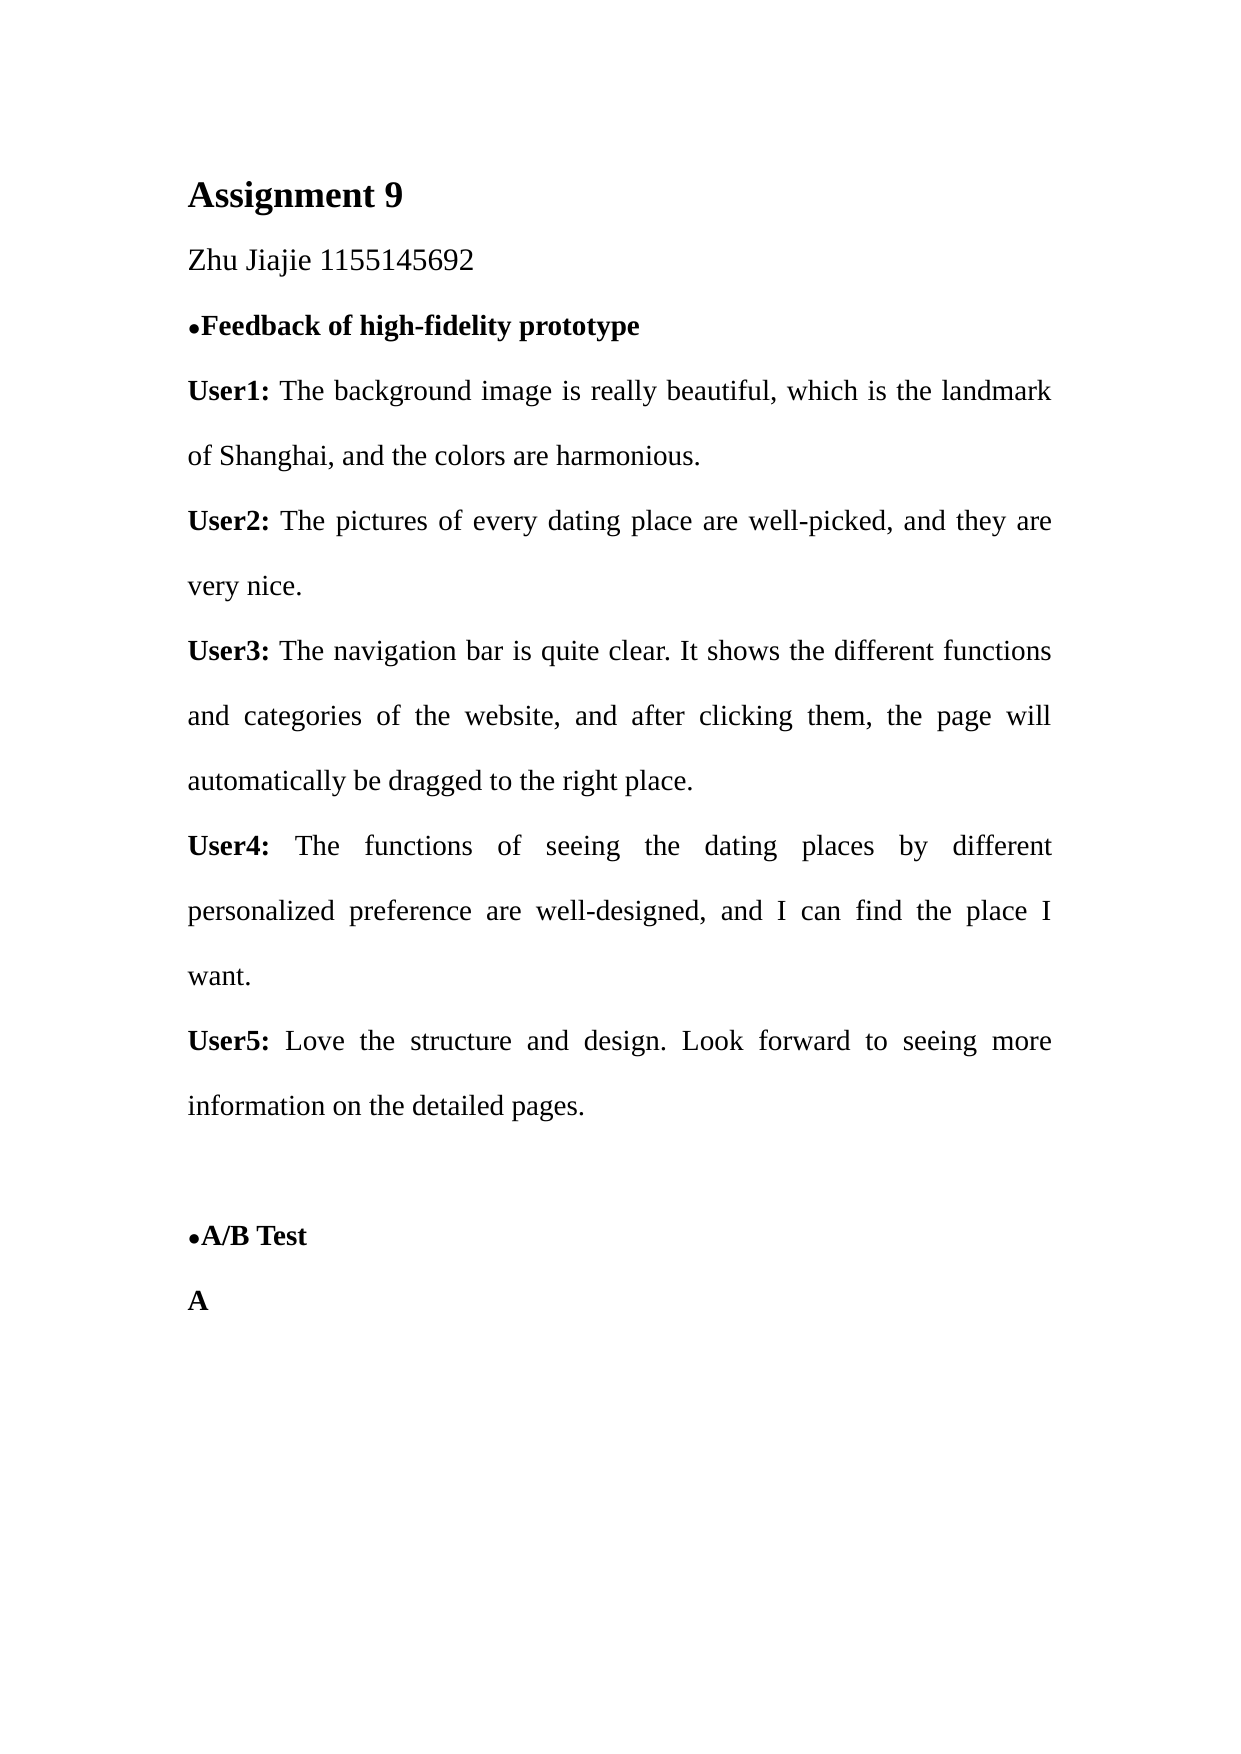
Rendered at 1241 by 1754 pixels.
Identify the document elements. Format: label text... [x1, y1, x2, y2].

text User3: The navigation bar is quite clear. It shows the different functions and categories of the website, and after clicking them, the page will automatically be dragged to the right place. [187, 617, 1053, 812]
text User5: Love the structure and design. Look forward to seeing more information on the detailed pages. [187, 1007, 1053, 1137]
text A [187, 1267, 1053, 1332]
text User4: The functions of seeing the dating places by different personalized preference are well-designed, and I can find the place I want. [187, 812, 1053, 1007]
text Assignment 9 [187, 162, 1053, 227]
text ●A/B Test [187, 1202, 1053, 1267]
text User2: The pictures of every dating place are well-picked, and they are very nice. [187, 487, 1053, 617]
text Zhu Jiajie 1155145692 [187, 227, 1053, 292]
text User1: The background image is really beautiful, which is the landmark of Shanghai, and the colors are harmonious. [187, 357, 1053, 487]
text ●Feedback of high-fidelity prototype [187, 292, 1053, 357]
